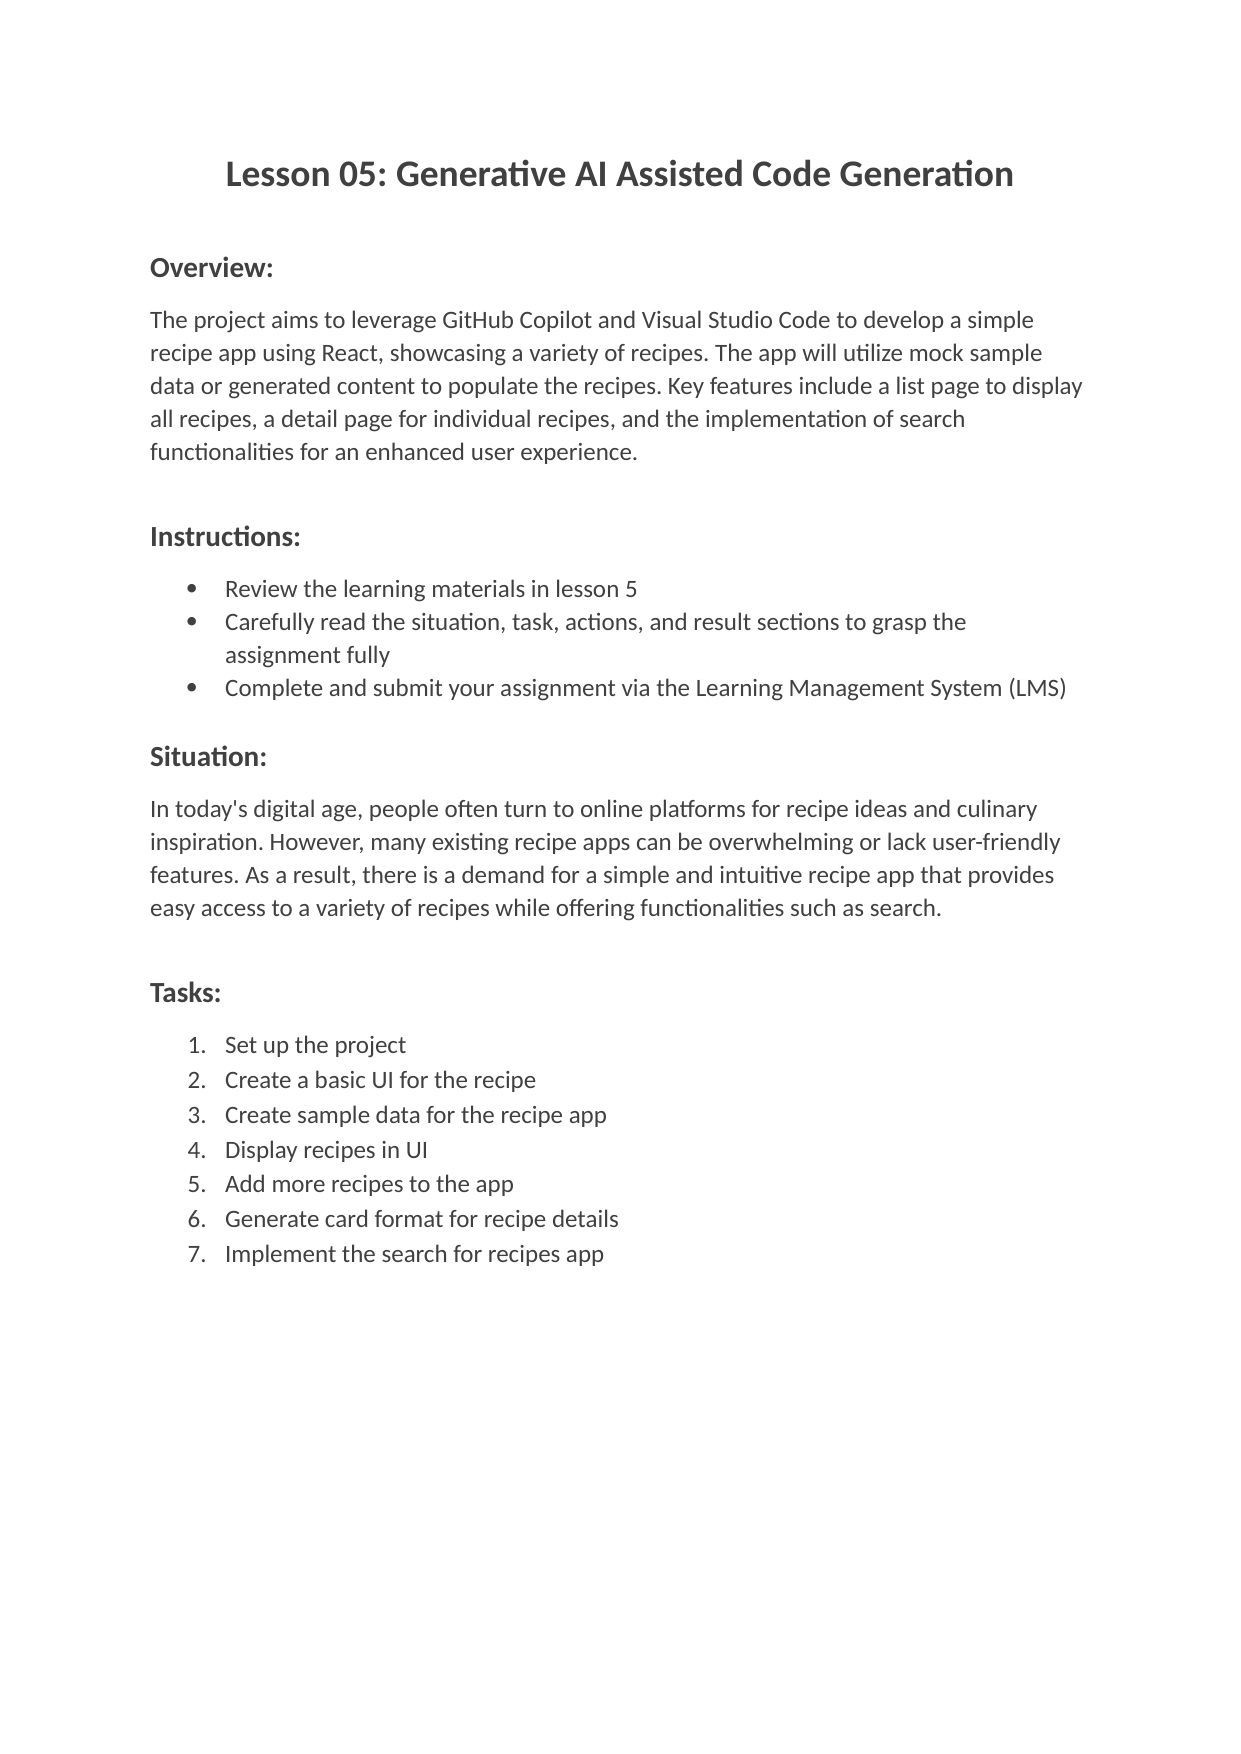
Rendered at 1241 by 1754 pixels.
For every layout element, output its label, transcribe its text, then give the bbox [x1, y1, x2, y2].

list Carefully read the situation, task, actions, and result sections to grasp the [187, 606, 1090, 637]
list Complete and submit your assignment via the Learning Management System (LMS) [187, 672, 1090, 703]
list Set up the project [187, 1029, 1090, 1060]
text In today's digital age, people often turn to online platforms for recipe ideas and culinary inspiration. However, many existing recipe apps can be overwhelming or lack user-friendly features. As a result, there is a demand for a simple and intuitive recipe app that provides easy access to a variety of recipes while offering functionalities such as search. [150, 793, 1090, 922]
list Add more recipes to the app [187, 1169, 1090, 1199]
list Implement the search for recipes app [187, 1238, 1090, 1269]
list Display recipes in UI [187, 1134, 1090, 1164]
list Create sample data for the recipe app [187, 1099, 1090, 1129]
list Generate card format for recipe details [187, 1203, 1090, 1234]
list assignment fully [225, 639, 1090, 670]
text Tasks: [150, 974, 1090, 1010]
text Instructions: [150, 518, 1090, 554]
text Lesson 05: Generative AI Assisted Code Generation [150, 150, 1090, 196]
text Overview: [150, 249, 1090, 285]
list Review the learning materials in lesson 5 [187, 573, 1090, 604]
text The project aims to leverage GitHub Copilot and Visual Studio Code to develop a simple recipe app using React, showcasing a variety of recipes. The app will utilize mock sample data or generated content to populate the recipes. Key features include a list page to display all recipes, a detail page for individual recipes, and the implementation of search functionalities for an enhanced user experience. [150, 304, 1090, 466]
text Situation: [150, 738, 1090, 774]
list Create a basic UI for the recipe [187, 1064, 1090, 1095]
